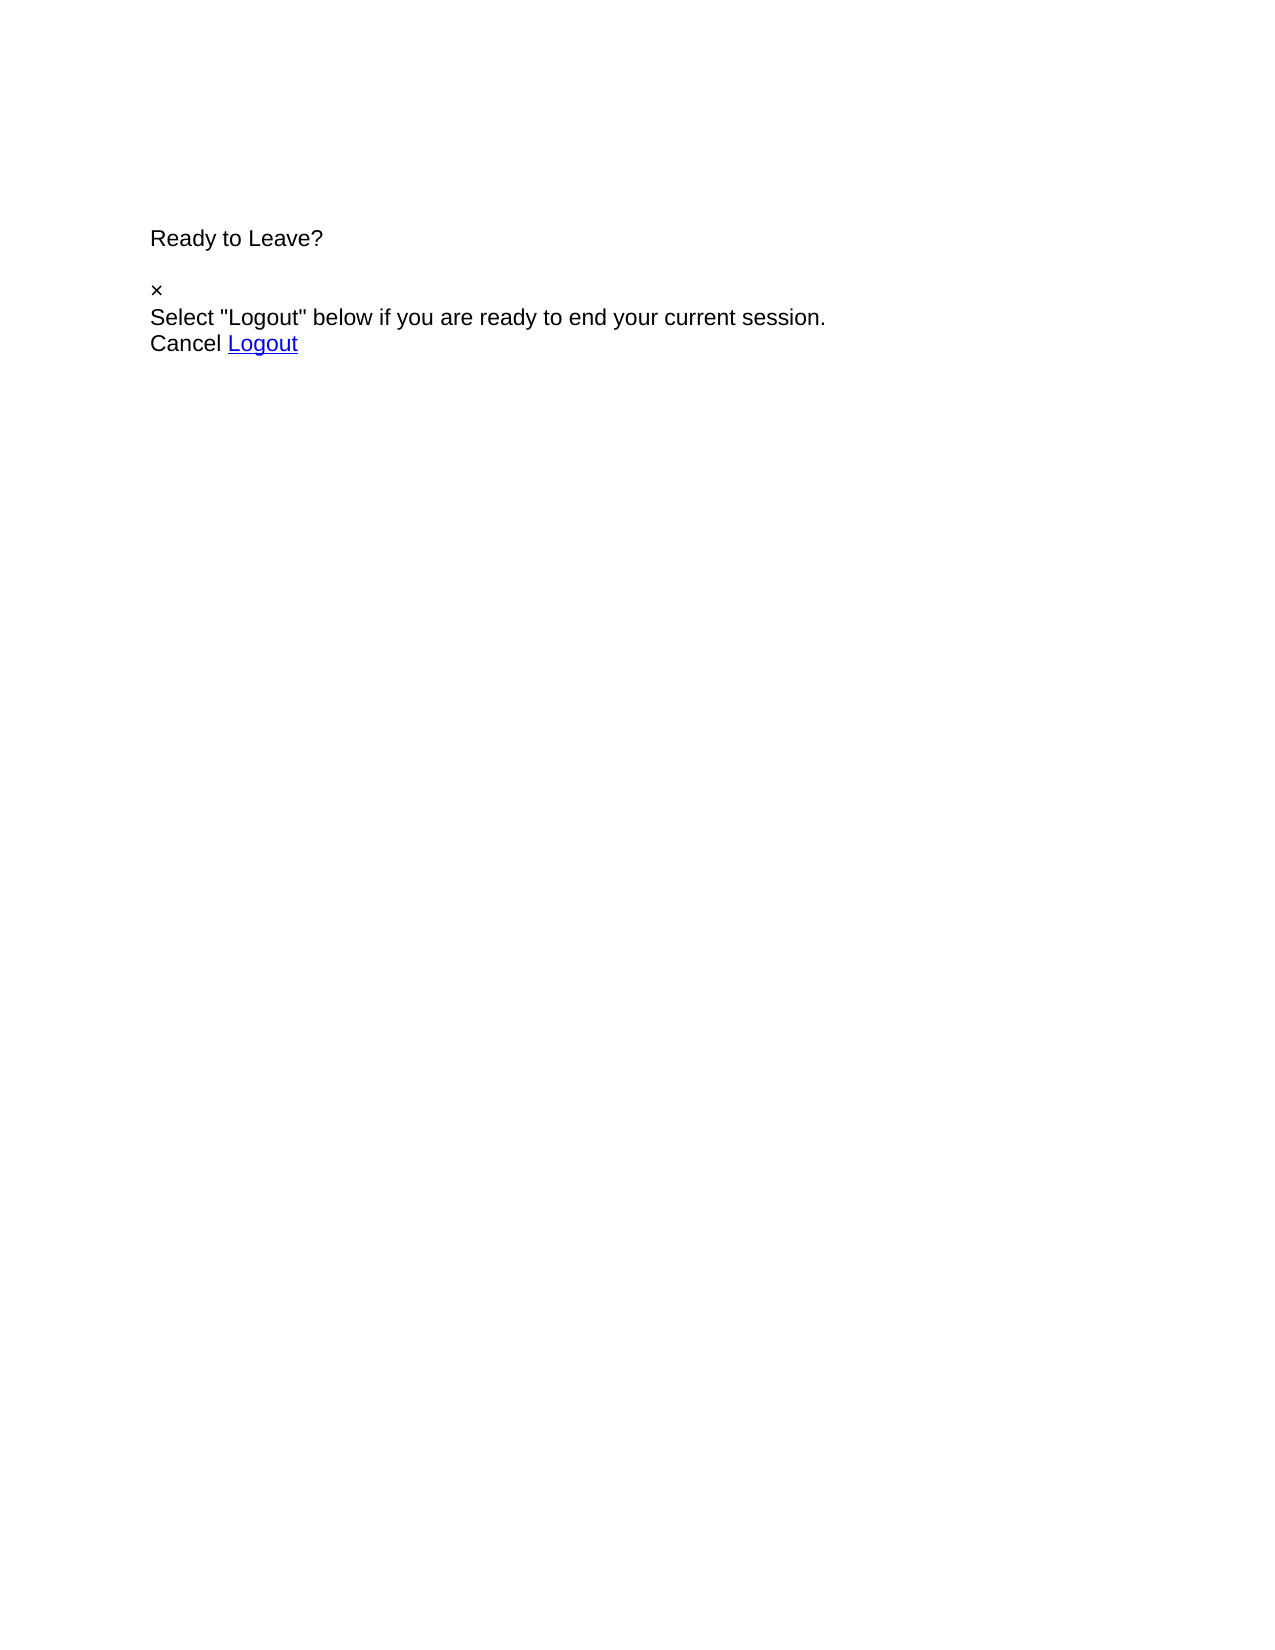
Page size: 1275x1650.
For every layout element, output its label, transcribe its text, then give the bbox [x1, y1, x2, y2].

text Ready to Leave? [150, 224, 1125, 251]
text Select "Logout" below if you are ready to end your current session. [150, 304, 1125, 330]
text × [150, 277, 1125, 304]
text Cancel Logout [150, 330, 1125, 356]
